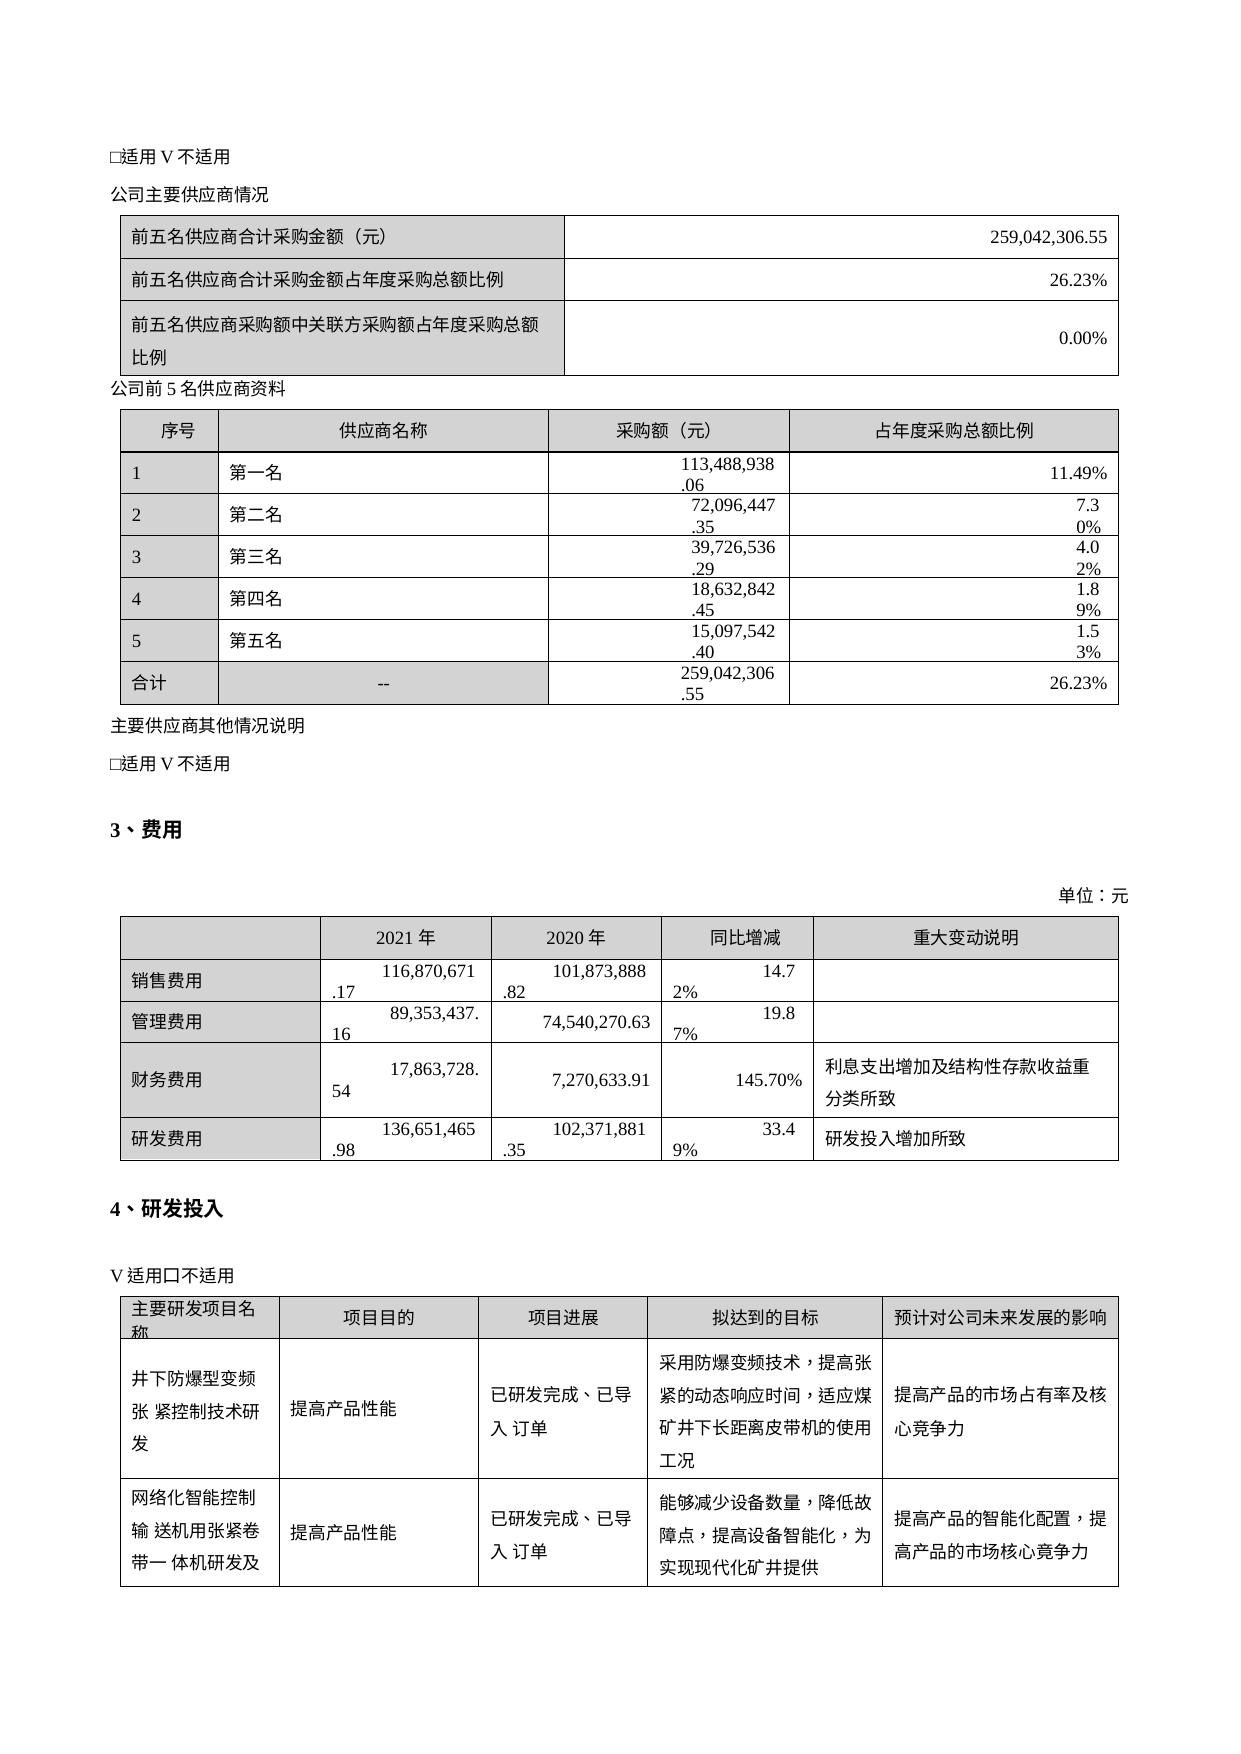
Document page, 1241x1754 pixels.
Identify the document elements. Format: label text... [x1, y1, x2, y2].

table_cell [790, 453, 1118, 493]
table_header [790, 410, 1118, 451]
text 单位：元 [110, 884, 1129, 908]
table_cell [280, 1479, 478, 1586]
subtitle 4、研发投入 [110, 1194, 1129, 1222]
text 公司前5名供应商资料 [110, 376, 1129, 401]
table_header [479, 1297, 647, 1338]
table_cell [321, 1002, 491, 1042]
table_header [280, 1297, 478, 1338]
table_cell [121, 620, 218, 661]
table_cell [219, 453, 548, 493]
text □适用V不适用 [110, 752, 1129, 776]
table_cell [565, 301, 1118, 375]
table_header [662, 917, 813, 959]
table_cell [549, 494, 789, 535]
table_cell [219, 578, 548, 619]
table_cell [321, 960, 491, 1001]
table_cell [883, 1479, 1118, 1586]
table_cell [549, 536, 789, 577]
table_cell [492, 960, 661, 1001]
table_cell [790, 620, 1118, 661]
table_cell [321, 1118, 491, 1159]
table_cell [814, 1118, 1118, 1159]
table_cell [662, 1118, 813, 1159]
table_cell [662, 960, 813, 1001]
text 主要供应商其他情况说明 [110, 713, 1129, 737]
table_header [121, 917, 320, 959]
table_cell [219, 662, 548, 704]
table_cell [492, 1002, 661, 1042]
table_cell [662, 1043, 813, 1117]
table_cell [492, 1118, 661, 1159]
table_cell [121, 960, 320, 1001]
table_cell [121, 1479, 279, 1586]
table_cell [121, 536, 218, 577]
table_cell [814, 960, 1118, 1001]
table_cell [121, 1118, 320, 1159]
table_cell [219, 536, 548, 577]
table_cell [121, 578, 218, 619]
text V适用口不适用 [110, 1262, 1129, 1287]
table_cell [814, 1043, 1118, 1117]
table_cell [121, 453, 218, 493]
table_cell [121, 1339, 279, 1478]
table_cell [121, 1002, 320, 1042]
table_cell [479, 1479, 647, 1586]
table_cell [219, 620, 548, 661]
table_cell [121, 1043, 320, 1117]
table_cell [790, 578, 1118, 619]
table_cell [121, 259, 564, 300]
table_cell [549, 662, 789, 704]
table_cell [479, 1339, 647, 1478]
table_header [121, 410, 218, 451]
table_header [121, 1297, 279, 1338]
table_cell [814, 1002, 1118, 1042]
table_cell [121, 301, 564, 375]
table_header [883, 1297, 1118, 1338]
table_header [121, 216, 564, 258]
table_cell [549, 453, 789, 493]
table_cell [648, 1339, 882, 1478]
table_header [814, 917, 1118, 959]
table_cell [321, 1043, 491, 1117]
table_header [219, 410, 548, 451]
text □适用V不适用 [110, 144, 1129, 168]
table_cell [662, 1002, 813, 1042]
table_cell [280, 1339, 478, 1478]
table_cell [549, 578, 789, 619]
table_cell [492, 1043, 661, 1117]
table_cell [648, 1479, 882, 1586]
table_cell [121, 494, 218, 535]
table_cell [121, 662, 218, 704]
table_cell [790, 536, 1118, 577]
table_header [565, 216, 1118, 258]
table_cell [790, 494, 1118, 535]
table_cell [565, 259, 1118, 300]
text 公司主要供应商情况 [110, 183, 1129, 207]
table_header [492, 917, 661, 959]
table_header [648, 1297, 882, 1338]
subtitle 3、费用 [110, 816, 1129, 844]
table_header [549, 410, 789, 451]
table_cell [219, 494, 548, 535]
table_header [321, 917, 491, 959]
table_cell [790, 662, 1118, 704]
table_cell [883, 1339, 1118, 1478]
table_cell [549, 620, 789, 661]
